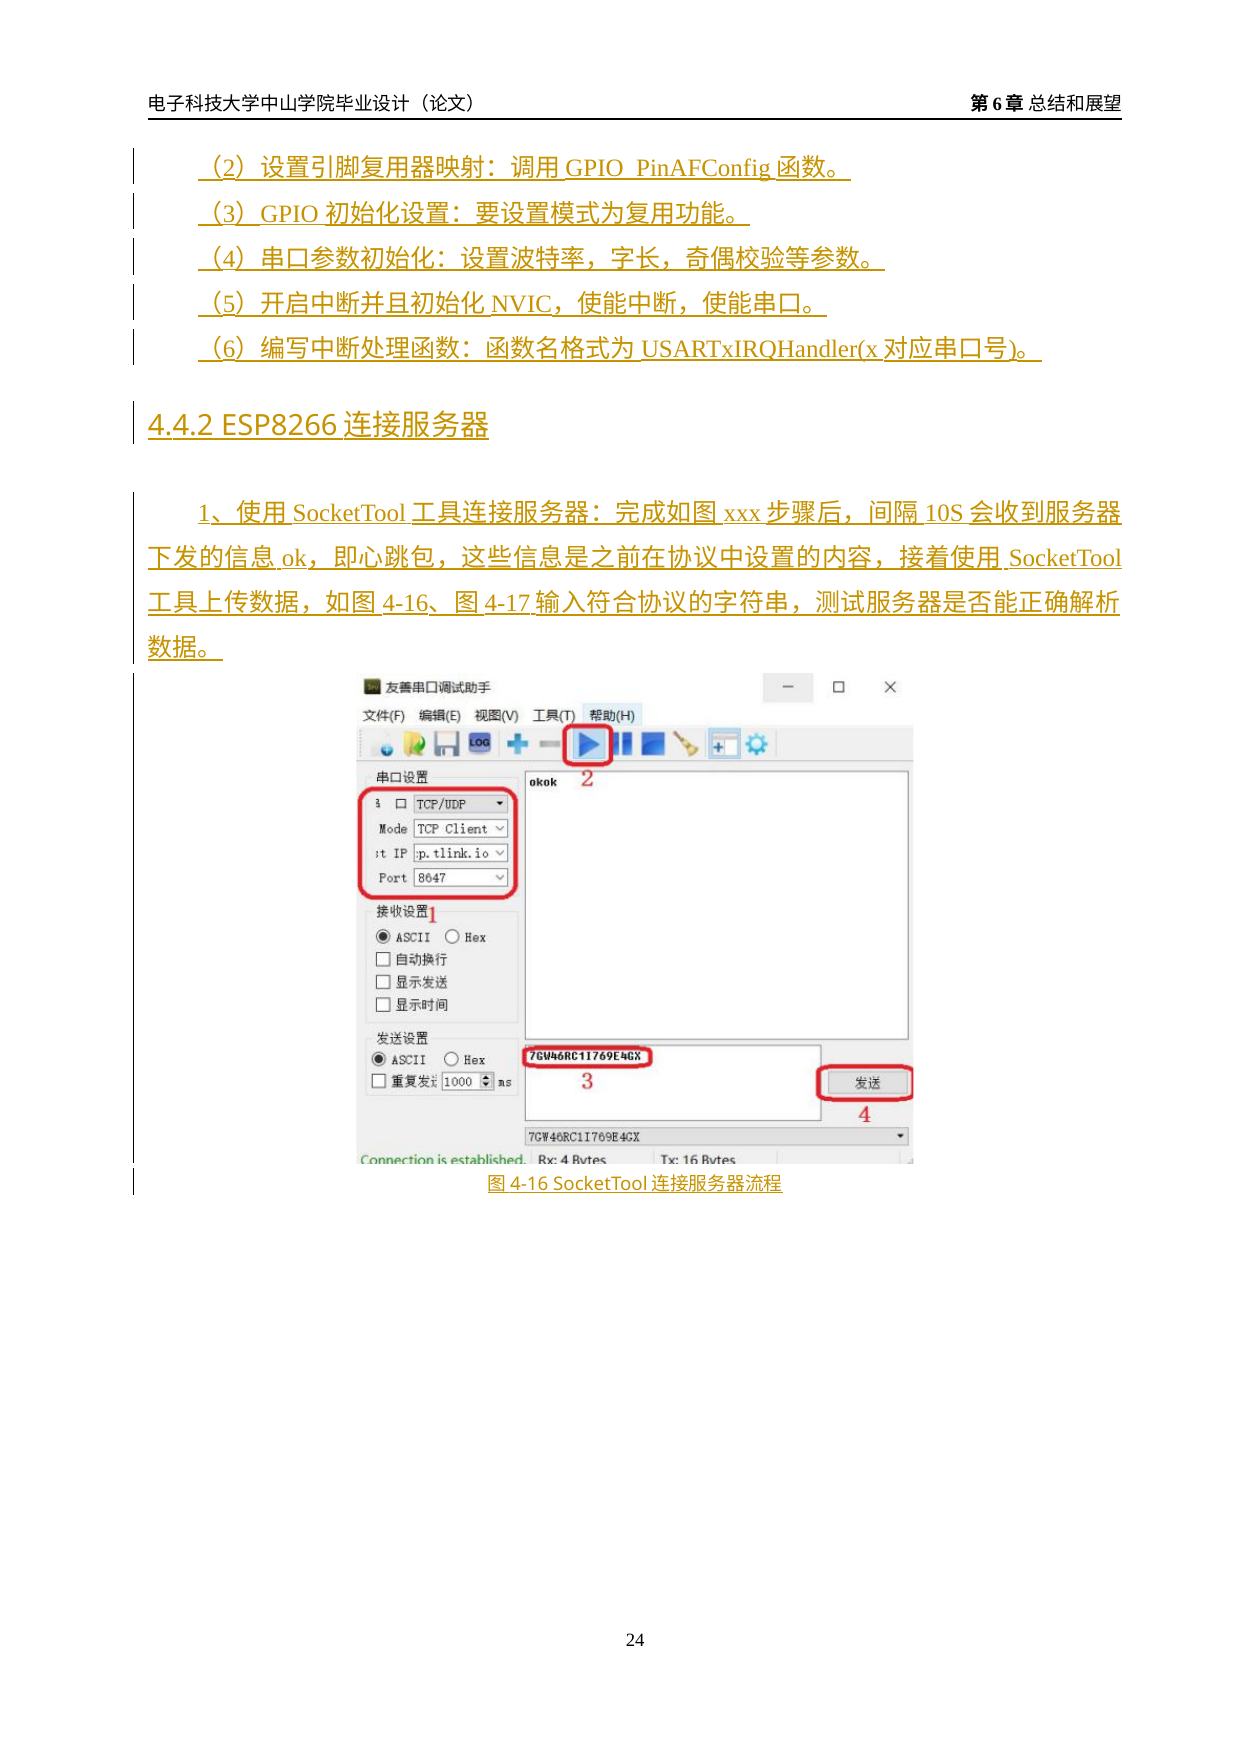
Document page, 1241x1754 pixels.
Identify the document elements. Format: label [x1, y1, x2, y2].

picture [356, 673, 914, 1164]
